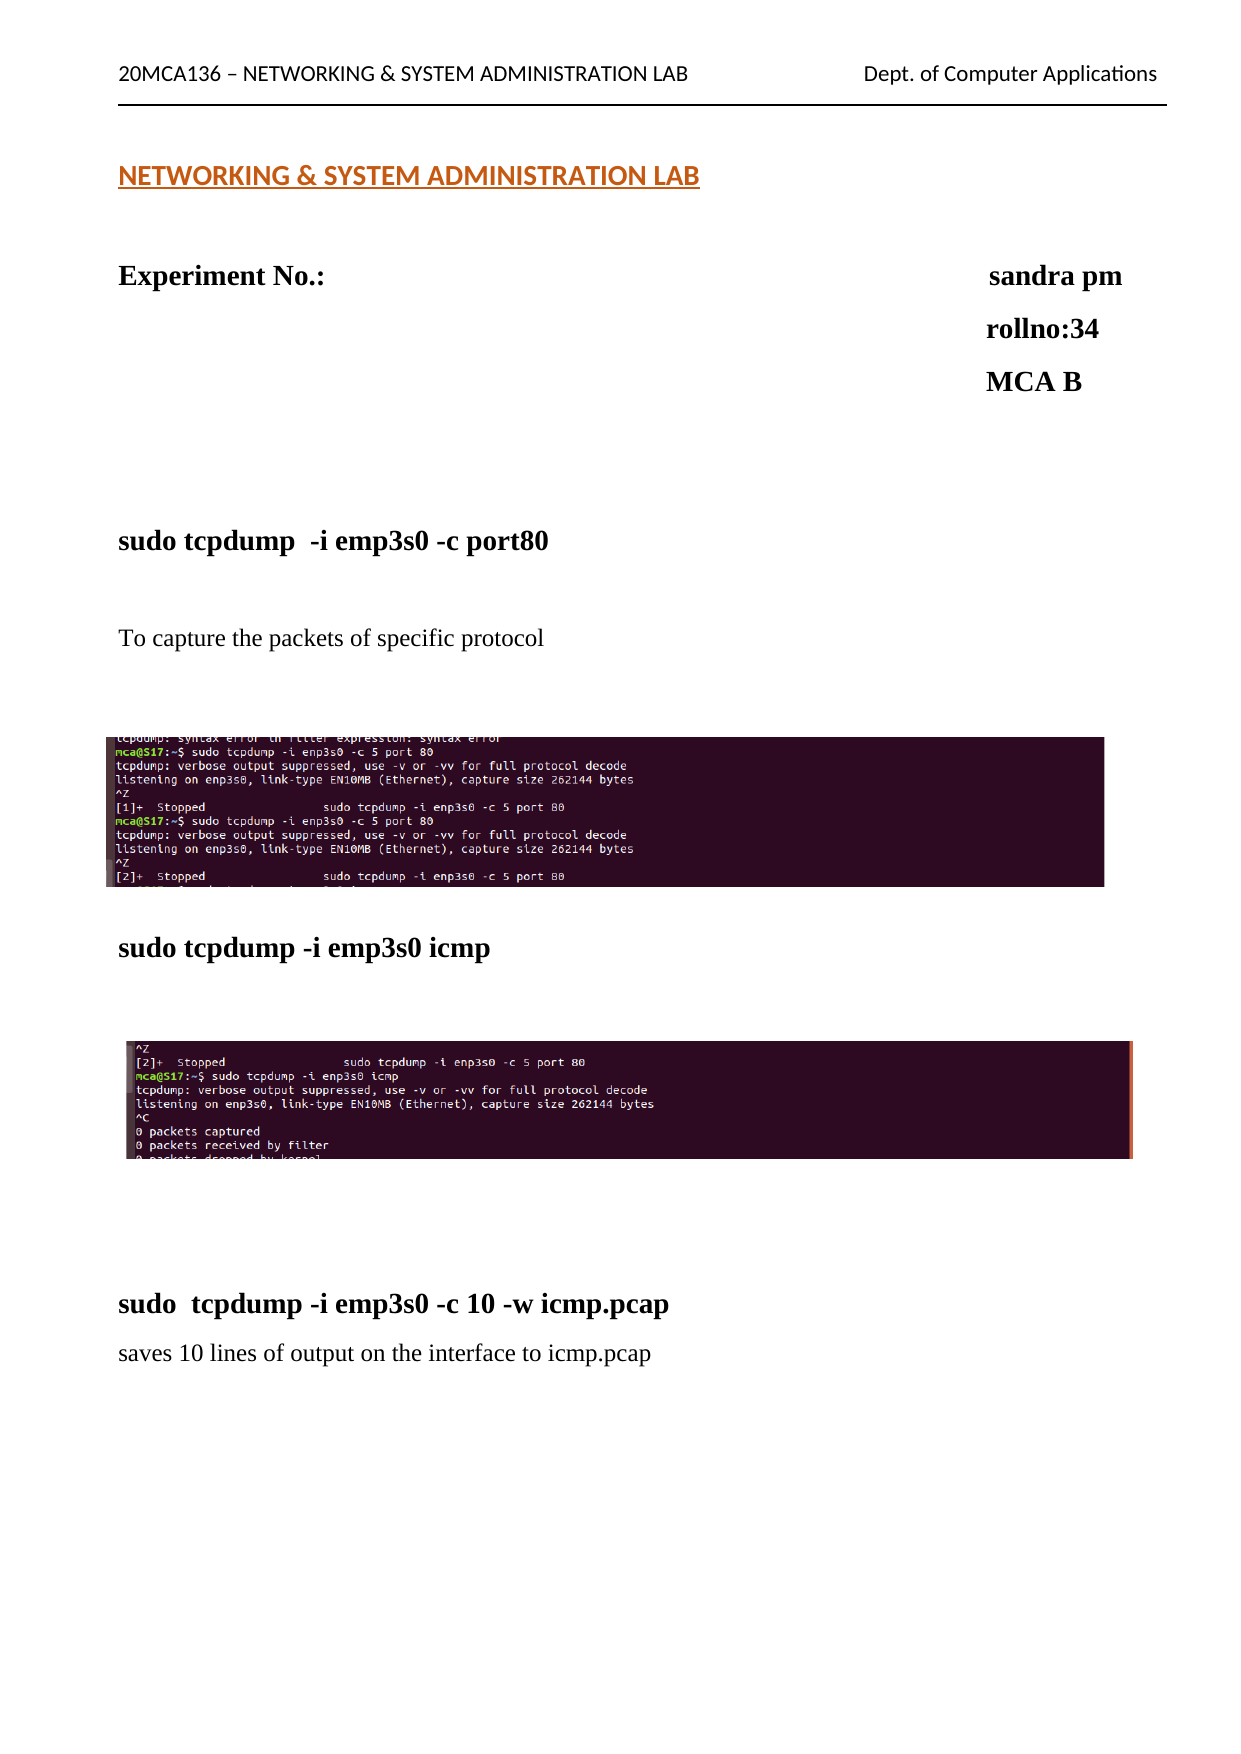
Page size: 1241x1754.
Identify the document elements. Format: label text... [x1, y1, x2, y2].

text Experiment No.: sandra pm [118, 258, 1167, 292]
picture [126, 1041, 1133, 1159]
text MCA B [118, 364, 1167, 398]
picture [106, 737, 1105, 887]
text saves 10 lines of output on the interface to icmp.pcap [118, 1338, 1167, 1367]
text NETWORKING & SYSTEM ADMINISTRATION LAB [118, 157, 1167, 192]
text rollno:34 [118, 311, 1167, 345]
text sudo tcpdump -i emp3s0 -c 10 -w icmp.pcap [118, 1286, 1167, 1319]
text sudo tcpdump -i emp3s0 -c port80 [118, 523, 1167, 556]
text sudo tcpdump -i emp3s0 icmp [118, 930, 1167, 963]
text To capture the packets of specific protocol [118, 623, 1167, 652]
